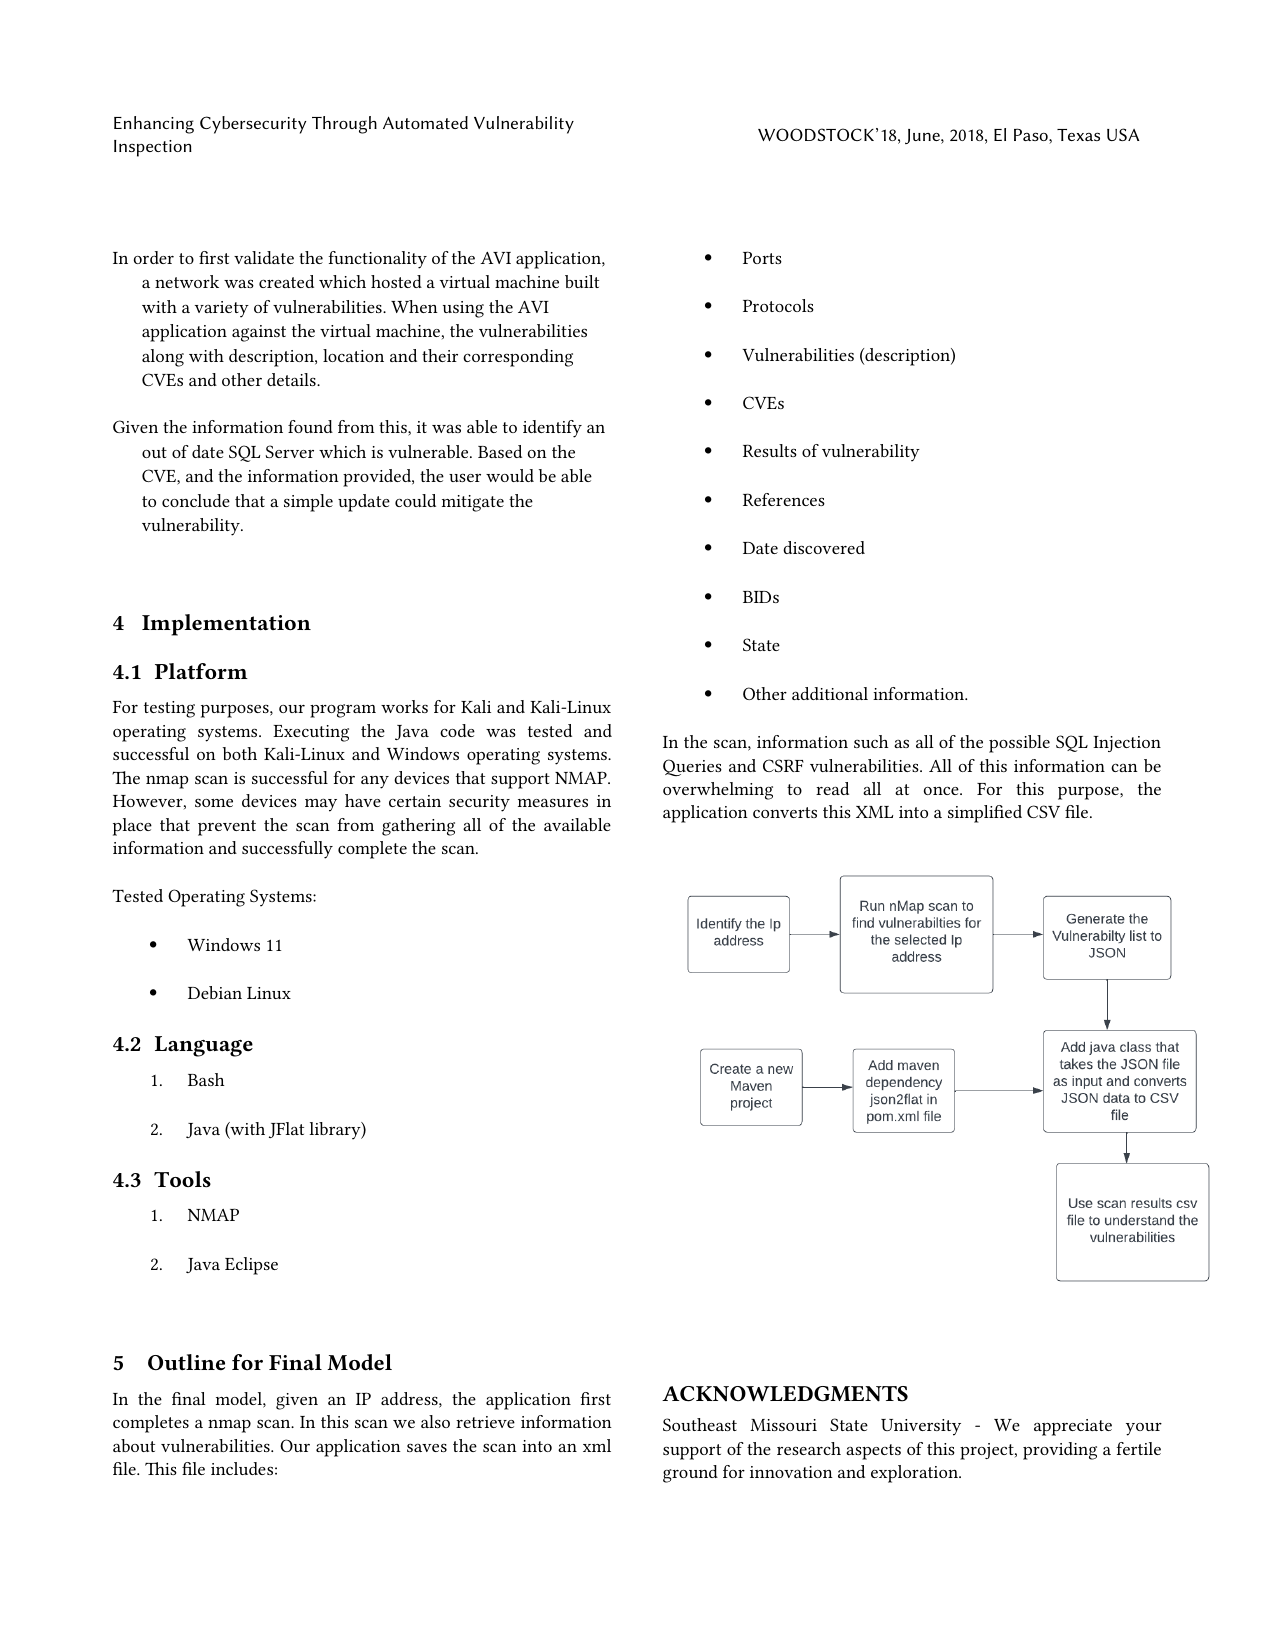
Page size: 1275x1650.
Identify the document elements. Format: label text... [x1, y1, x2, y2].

text 4.3 Tools [112, 1167, 612, 1193]
text In the scan, information such as all of the possible SQL Injection Queries and CSRF vulnerabilities. All of this information can be overwhelming to read all at once. For this purpose, the application converts this XML into a simplified CSV file. [662, 732, 1162, 823]
text 4.2 Language [112, 1031, 612, 1057]
list Windows 11 [150, 934, 612, 956]
list Protocols [705, 296, 1162, 317]
text For testing purposes, our program works for Kali and Kali-Linux operating systems. Executing the Java code was tested and successful on both Kali-Linux and Windows operating systems. The nmap scan is successful for any devices that support NMAP. However, some devices may have certain security measures in place that prevent the scan from gathering all of the available information and successfully complete the scan. [112, 697, 612, 859]
list Java (with JFlat library) [150, 1118, 612, 1139]
text Southeast Missouri State University - We appreciate your support of the research aspects of this project, providing a fertile ground for innovation and exploration. [662, 1415, 1162, 1483]
list NMAP [150, 1205, 612, 1226]
text ACKNOWLEDGMENTS [662, 1381, 1162, 1407]
text 5 Outline for Final Model [112, 1350, 612, 1376]
text 4 Implementation [112, 610, 612, 636]
picture [662, 850, 1234, 1306]
text 4.1 Platform [112, 659, 612, 685]
list Vulnerabilities (description) [705, 344, 1162, 366]
list Date discovered [705, 538, 1162, 559]
list Other additional information. [705, 683, 1162, 705]
list Bash [150, 1070, 612, 1091]
text In order to first validate the functionality of the AVI application, a network was created which hosted a virtual machine built with a variety of vulnerabilities. When using the AVI application against the virtual machine, the vulnerabilities along with description, location and their corresponding CVEs and other details. [112, 247, 612, 391]
list References [705, 489, 1162, 511]
list Java Eclipse [150, 1253, 612, 1275]
text In the final model, given an IP address, the application first completes a nmap scan. In this scan we also retrieve information about vulnerabilities. Our application saves the scan into an xml file. This file includes: [112, 1388, 612, 1480]
text Tested Operating Systems: [112, 886, 612, 907]
list Ports [705, 247, 1162, 269]
list BIDs [705, 586, 1162, 608]
text Given the information found from this, it was able to identify an out of date SQL Server which is vulnerable. Based on the CVE, and the information provided, the user would be able to conclude that a simple update could mitigate the vulnerability. [112, 417, 612, 536]
list Debian Linux [150, 983, 612, 1004]
list CVEs [705, 393, 1162, 414]
list State [705, 635, 1162, 656]
list Results of vulnerability [705, 441, 1162, 462]
